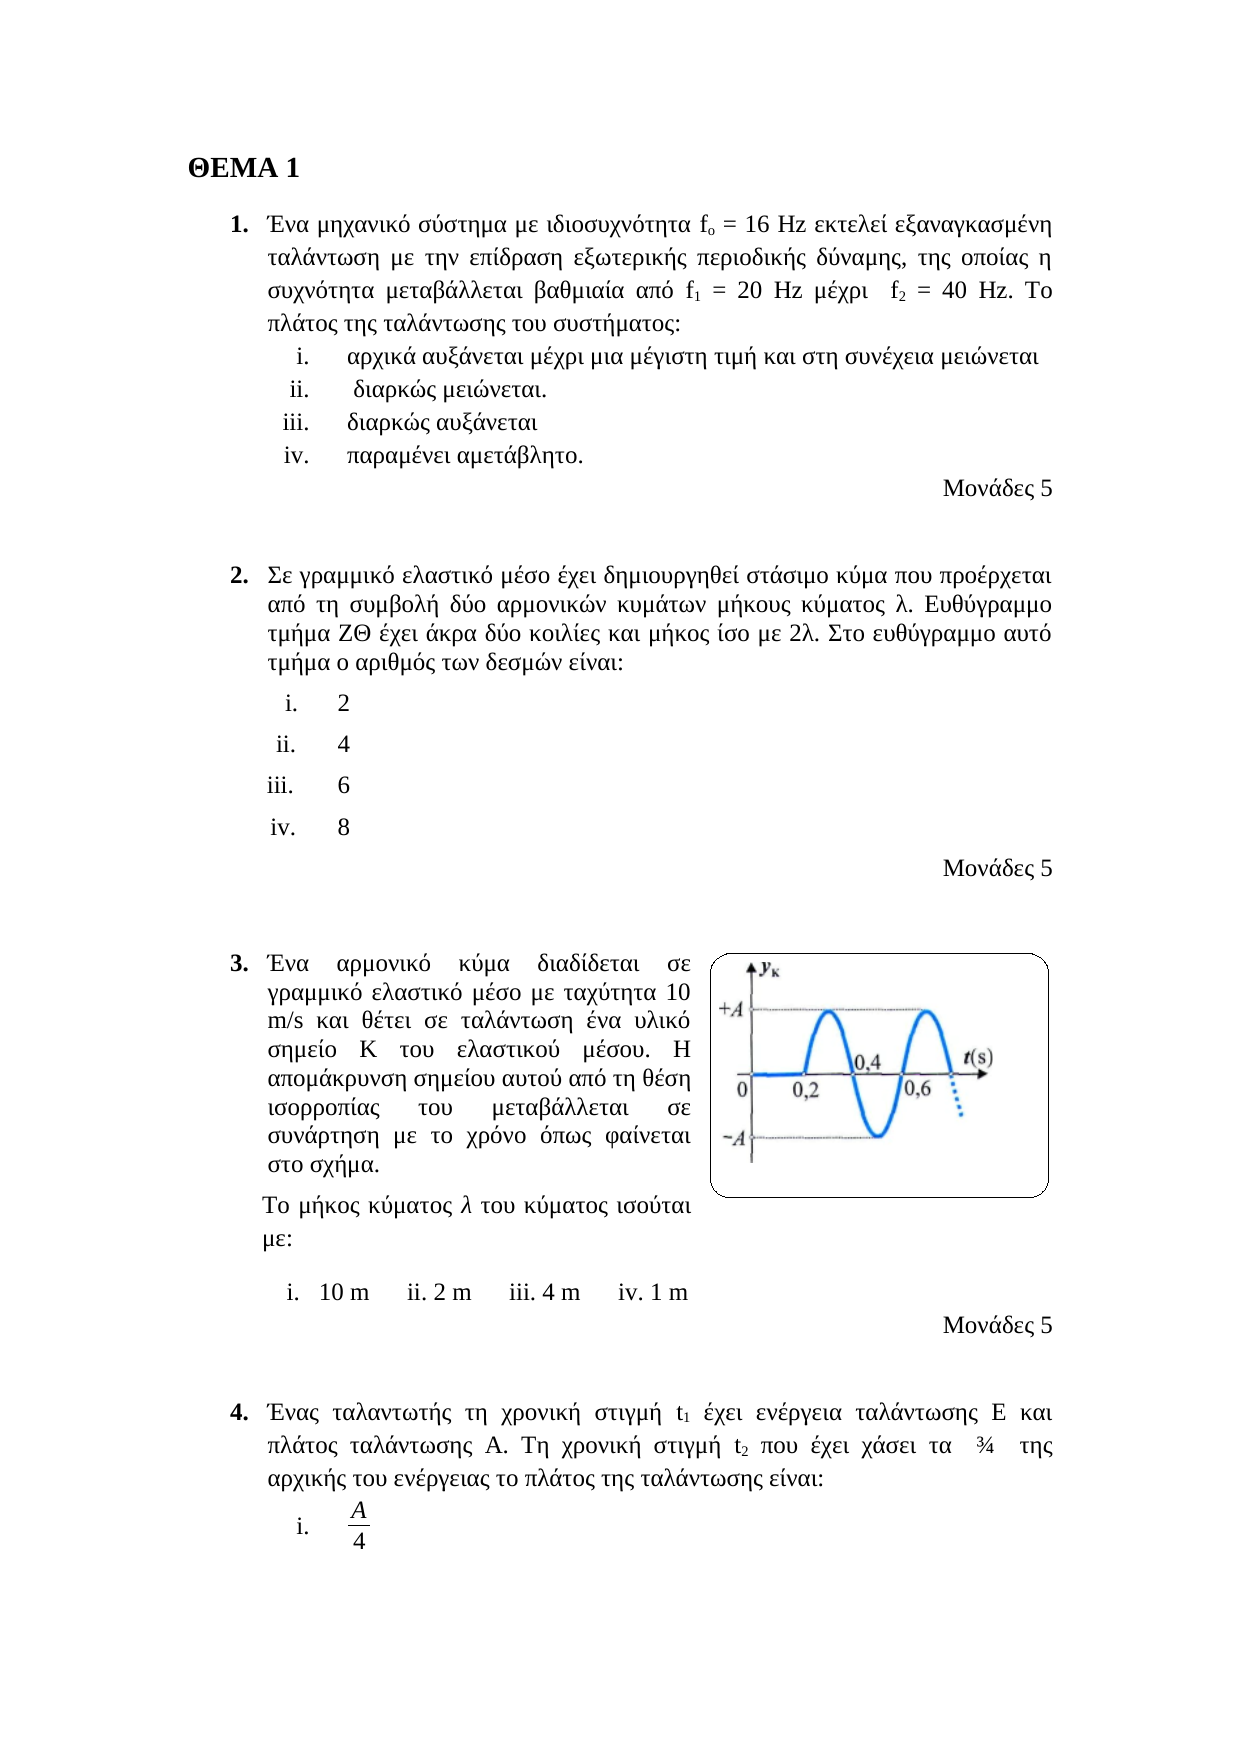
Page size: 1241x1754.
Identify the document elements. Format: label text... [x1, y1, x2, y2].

title Ένα αρμονικό κύμα διαδίδεται σε γραμμικό ελαστικό μέσο με ταχύτητα 10 m/s και θέτει σε ταλάντωση ένα υλικό σημείο Κ του ελαστικού μέσου. Η απομάκρυνση σημείου αυτού από τη θέση ισορροπίας του μεταβάλλεται σε συνάρτηση με το χρόνο όπως φαίνεται στο σχήμα. [230, 948, 1053, 1178]
list Μονάδες 5 [319, 1310, 1053, 1339]
title 6 [300, 770, 1053, 799]
list παραμένει αμετάβλητο. [309, 441, 1053, 469]
list διαρκώς αυξάνεται [309, 407, 1053, 436]
text ΘΕΜΑ 1 [187, 150, 1053, 183]
list Ένα μηχανικό σύστημα με ιδιοσυχνότητα fo = 16 Hz εκτελεί εξαναγκασμένη ταλάντωση με την επίδραση εξωτερικής περιοδικής δύναμης, της οποίας η συχνότητα μεταβάλλεται βαθμιαία από f1 = 20 Hz μέχρι f2 = 40 Hz. Το πλάτος της ταλάντωσης του συστήματος: [230, 209, 1053, 337]
list Ένας ταλαντωτής τη χρονική στιγμή t1 έχει ενέργεια ταλάντωσης Ε και πλάτος ταλάντωσης Α. Τη χρονική στιγμή t2 που έχει χάσει τα ¾ της αρχικής του ενέργειας το πλάτος της ταλάντωσης είναι: [230, 1397, 1053, 1492]
list Μονάδες 5 [337, 853, 1053, 882]
title 8 [300, 812, 1053, 840]
list αρχικά αυξάνεται μέχρι μια μέγιστη τιμή και στη συνέχεια μειώνεται [309, 341, 1053, 370]
title 4 [300, 729, 1053, 758]
title 2 [300, 688, 1053, 717]
list διαρκώς μειώνεται. [309, 374, 1053, 403]
list Μονάδες 5 [347, 473, 1053, 502]
list ii. iii. iv. 1 m [300, 1277, 1053, 1306]
text Το μήκος κύματος λ του κύματος ισούται με: [262, 1191, 1053, 1252]
title Σε γραμμικό ελαστικό μέσο έχει δημιουργηθεί στάσιμο κύμα που προέρχεται από τη συμβολή δύο αρμονικών κυμάτων μήκους κύματος λ. Ευθύγραμμο τμήμα ΖΘ έχει άκρα δύο κοιλίες και μήκος ίσο με 2λ. Στο ευθύγραμμο αυτό τμήμα ο αριθμός των δεσμών είναι: [230, 560, 1053, 675]
